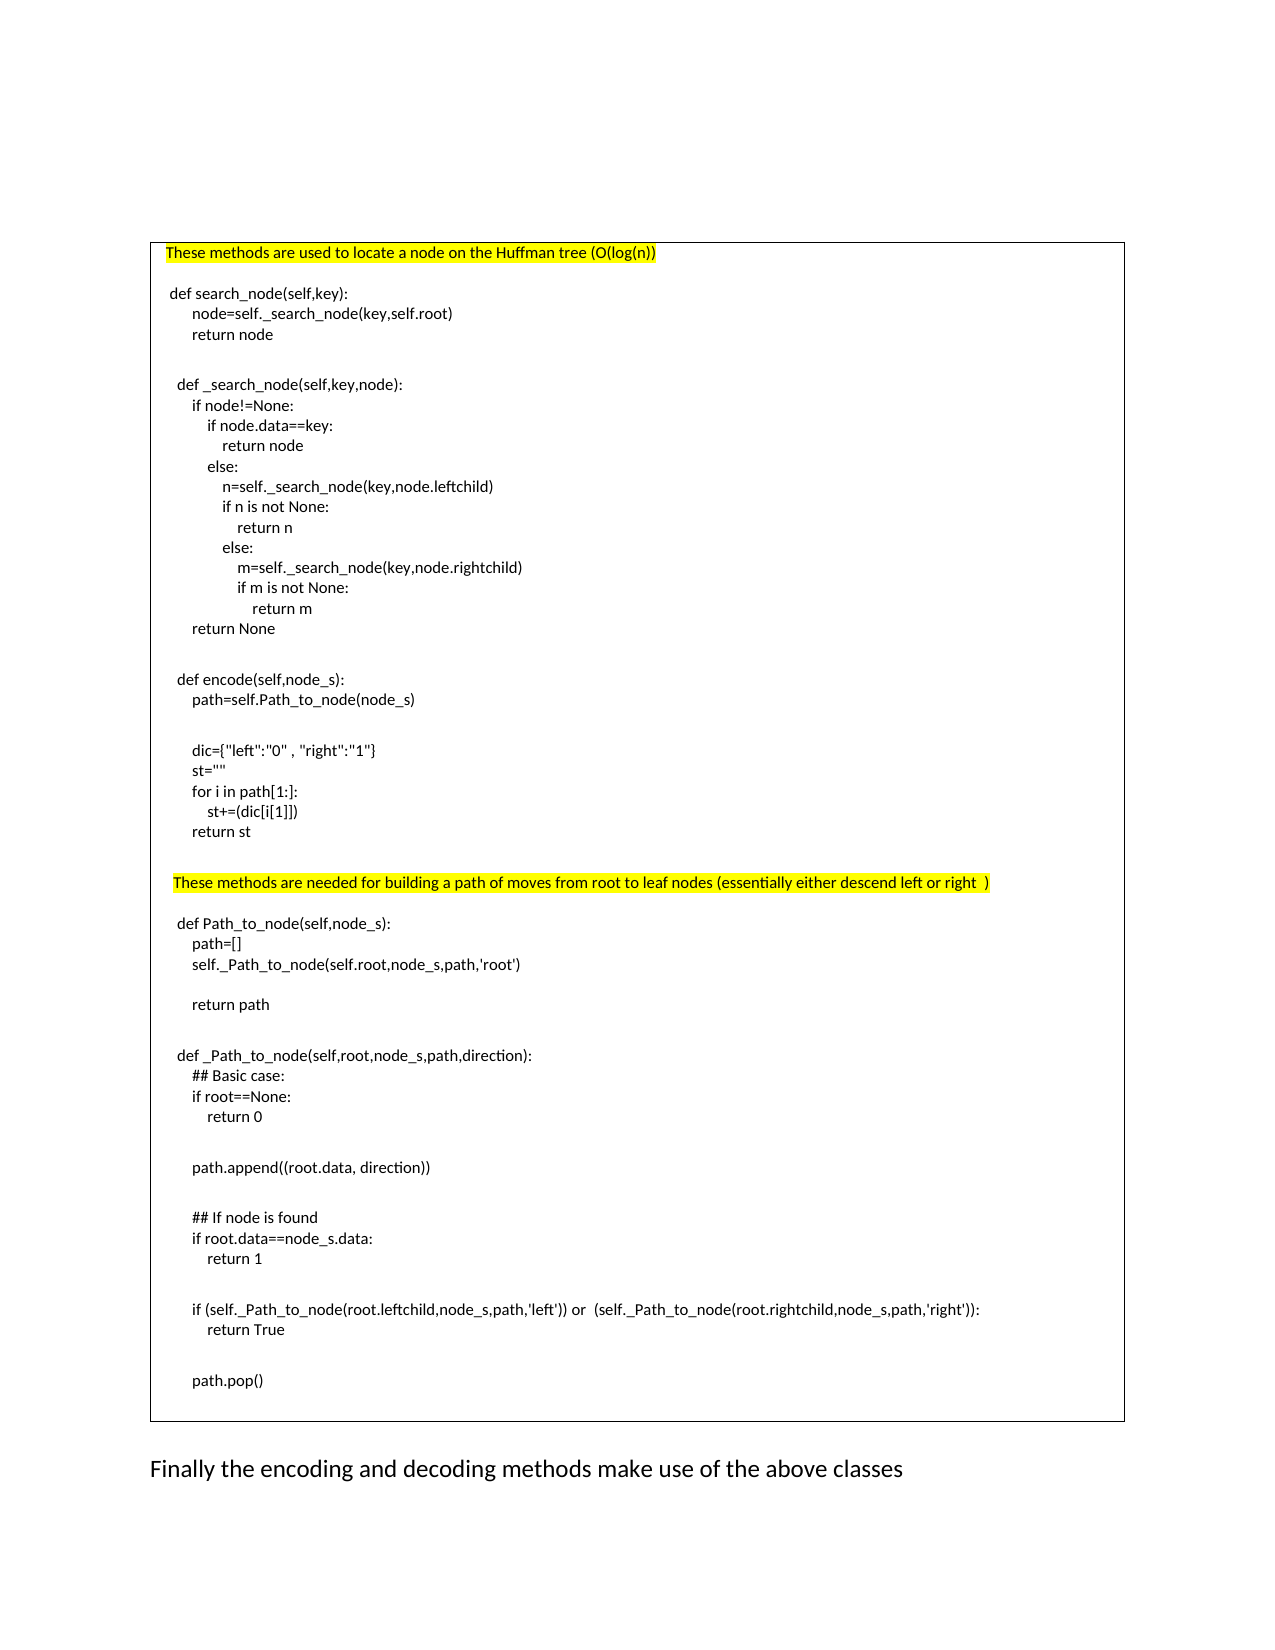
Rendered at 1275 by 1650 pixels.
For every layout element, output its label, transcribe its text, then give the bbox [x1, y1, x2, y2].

table_header These methods are used to locate a node on the Huffman tree (O(log(n)) def search_node(self,key): node=self._search_node(key,self.root) return node def _search_node(self,key,node): if node!=None: if node.data==key: return node else: n=self._search_node(key,node.leftchild) if n is not None: return n else: m=self._search_node(key,node.rightchild) if m is not None: return m return None def encode(self,node_s): path=self.Path_to_node(node_s) dic={"left":"0" , "right":"1"} st="" for i in path[1:]: st+=(dic[i[1]]) return st These methods are needed for building a path of moves from root to leaf nodes (essentially either descend left or right ) def Path_to_node(self,node_s): path=[] self._Path_to_node(self.root,node_s,path,'root') return path def _Path_to_node(self,root,node_s,path,direction): ## Basic case: if root==None: return 0 path.append((root.data, direction)) ## If node is found if root.data==node_s.data: return 1 if (self._Path_to_node(root.leftchild,node_s,path,'left')) or (self._Path_to_node(root.rightchild,node_s,path,'right')): return True path.pop() [151, 243, 1124, 1421]
list Finally the encoding and decoding methods make use of the above classes [150, 1453, 1125, 1483]
